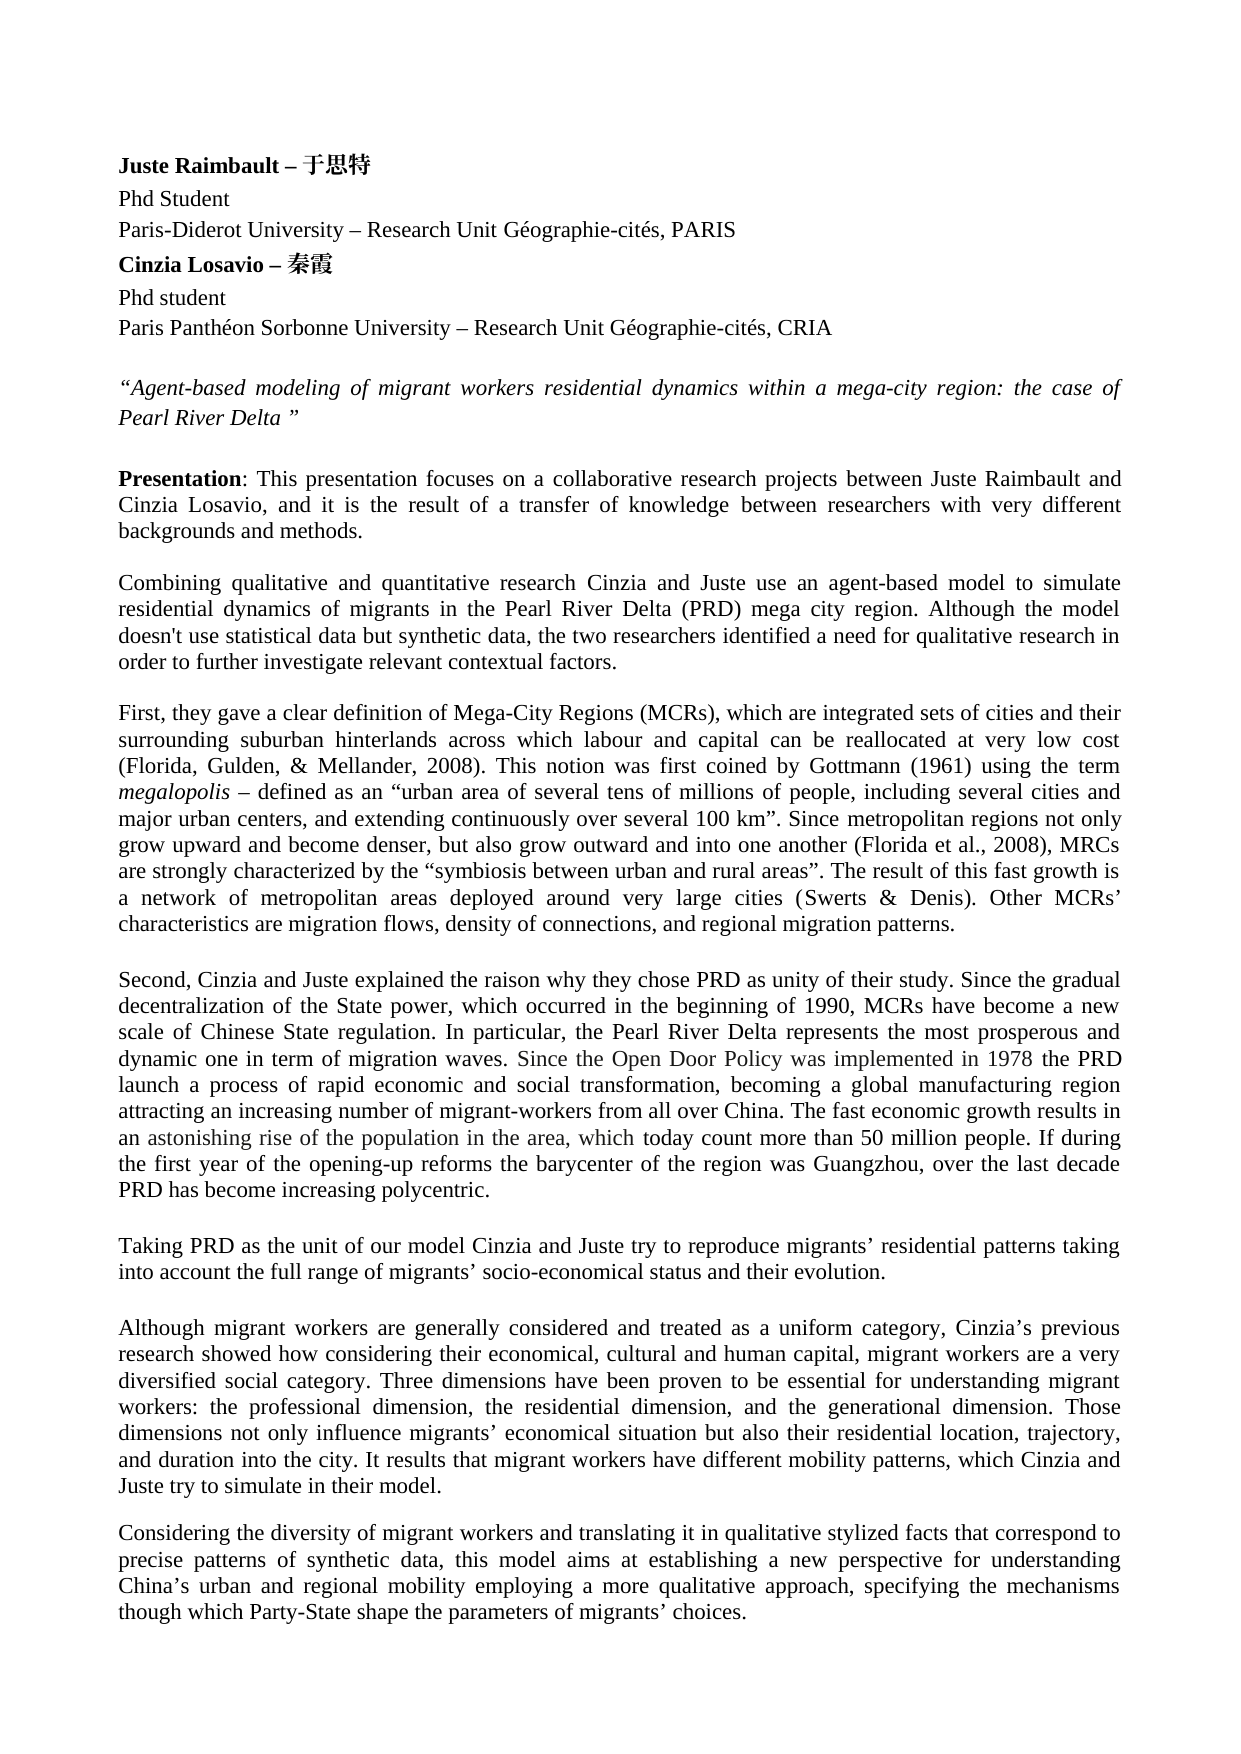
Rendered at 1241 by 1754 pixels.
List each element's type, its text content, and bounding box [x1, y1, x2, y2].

text Combining qualitative and quantitative research Cinzia and Juste use an agent-based model to simulate residential dynamics of migrants in the Pearl River Delta (PRD) mega city region. Although the model doesn't use statistical data but synthetic data, the two researchers identified a need for qualitative research in order to further investigate relevant contextual factors. [118, 569, 1122, 674]
text Taking PRD as the unit of our model Cinzia and Juste try to reproduce migrants’ residential patterns taking into account the full range of migrants’ socio-economical status and their evolution. [118, 1232, 1122, 1285]
text Cinzia Losavio – 秦霞 [118, 246, 1122, 279]
text Paris Panthéon Sorbonne University – Research Unit Géographie-cités, CRIA [118, 314, 1122, 340]
text Phd student [118, 284, 1122, 310]
text Presentation: This presentation focuses on a collaborative research projects between Juste Raimbault and Cinzia Losavio, and it is the result of a transfer of knowledge between researchers with very different backgrounds and methods. [118, 465, 1122, 544]
text Paris-Diderot University – Research Unit Géographie-cités, PARIS [118, 216, 1122, 242]
text Considering the diversity of migrant workers and translating it in qualitative stylized facts that correspond to precise patterns of synthetic data, this model aims at establishing a new perspective for understanding China’s urban and regional mobility employing a more qualitative approach, specifying the mechanisms though which Party-State shape the parameters of migrants’ choices. [118, 1519, 1122, 1625]
text Although migrant workers are generally considered and treated as a uniform category, Cinzia’s previous research showed how considering their economical, cultural and human capital, migrant workers are a very diversified social category. Three dimensions have been proven to be essential for understanding migrant workers: the professional dimension, the residential dimension, and the generational dimension. Those dimensions not only influence migrants’ economical situation but also their residential location, trajectory, and duration into the city. It results that migrant workers have different mobility patterns, which Cinzia and Juste try to simulate in their model. [118, 1314, 1122, 1498]
text First, they gave a clear definition of Mega-City Regions (MCRs), which are integrated sets of cities and their surrounding suburban hinterlands across which labour and capital can be reallocated at very low cost (Florida, Gulden, & Mellander, 2008). This notion was first coined by Gottmann (1961) using the term megalopolis – defined as an “urban area of several tens of millions of people, including several cities and major urban centers, and extending continuously over several 100 km”. Since metropolitan regions not only grow upward and become denser, but also grow outward and into one another (Florida et al., 2008), MRCs are strongly characterized by the “symbiosis between urban and rural areas”. The result of this fast growth is a network of metropolitan areas deployed around very large cities (Swerts & Denis). Other MCRs’ characteristics are migration flows, density of connections, and regional migration patterns. [118, 699, 1122, 937]
text Phd Student [118, 185, 1122, 212]
text “Agent-based modeling of migrant workers residential dynamics within a mega-city region: the case of Pearl River Delta ” [118, 374, 1122, 431]
text Second, Cinzia and Juste explained the raison why they chose PRD as unity of their study. Since the gradual decentralization of the State power, which occurred in the beginning of 1990, MCRs have become a new scale of Chinese State regulation. In particular, the Pearl River Delta represents the most prosperous and dynamic one in term of migration waves. Since the Open Door Policy was implemented in 1978 the PRD launch a process of rapid economic and social transformation, becoming a global manufacturing region attracting an increasing number of migrant-workers from all over China. The fast economic growth results in an astonishing rise of the population in the area, which today count more than 50 million people. If during the first year of the opening-up reforms the barycenter of the region was Guangzhou, over the last decade PRD has become increasing polycentric. [118, 966, 1122, 1203]
text Juste Raimbault – 于思特 [118, 148, 1122, 181]
